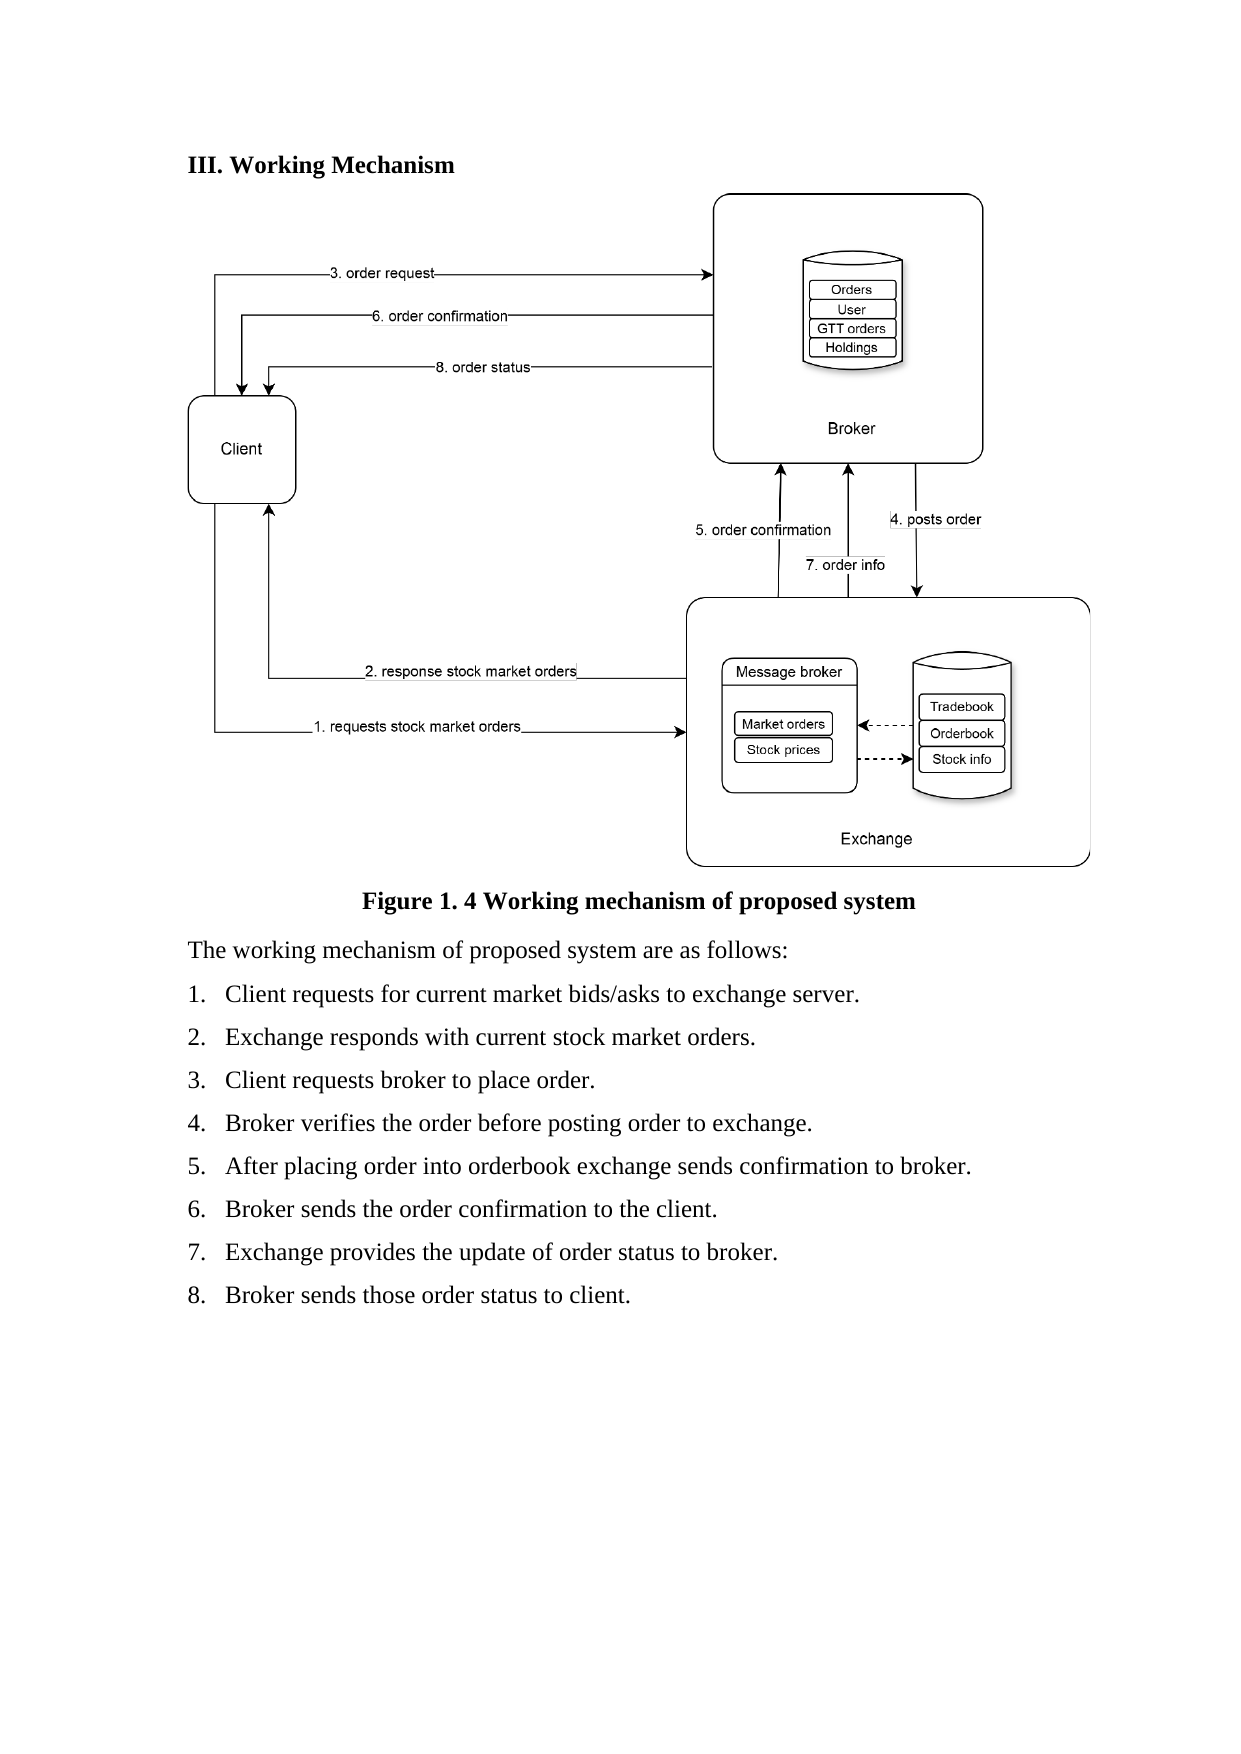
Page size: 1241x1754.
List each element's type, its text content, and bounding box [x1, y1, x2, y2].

list Broker verifies the order before posting order to exchange. [187, 1108, 1090, 1137]
text The working mechanism of proposed system are as follows: [187, 936, 1090, 964]
list Client requests for current market bids/asks to exchange server. [187, 979, 1090, 1007]
list Broker sends those order status to client. [187, 1281, 1090, 1309]
picture [187, 193, 1091, 867]
list Exchange provides the update of order status to broker. [187, 1237, 1090, 1266]
list Exchange responds with current stock market orders. [187, 1022, 1090, 1051]
list Broker sends the order confirmation to the client. [187, 1194, 1090, 1223]
list After placing order into orderbook exchange sends confirmation to broker. [187, 1151, 1090, 1180]
list Client requests broker to place order. [187, 1065, 1090, 1094]
text Figure 1. 4 Working mechanism of proposed system [187, 886, 1090, 915]
subtitle III. Working Mechanism [187, 150, 1090, 179]
